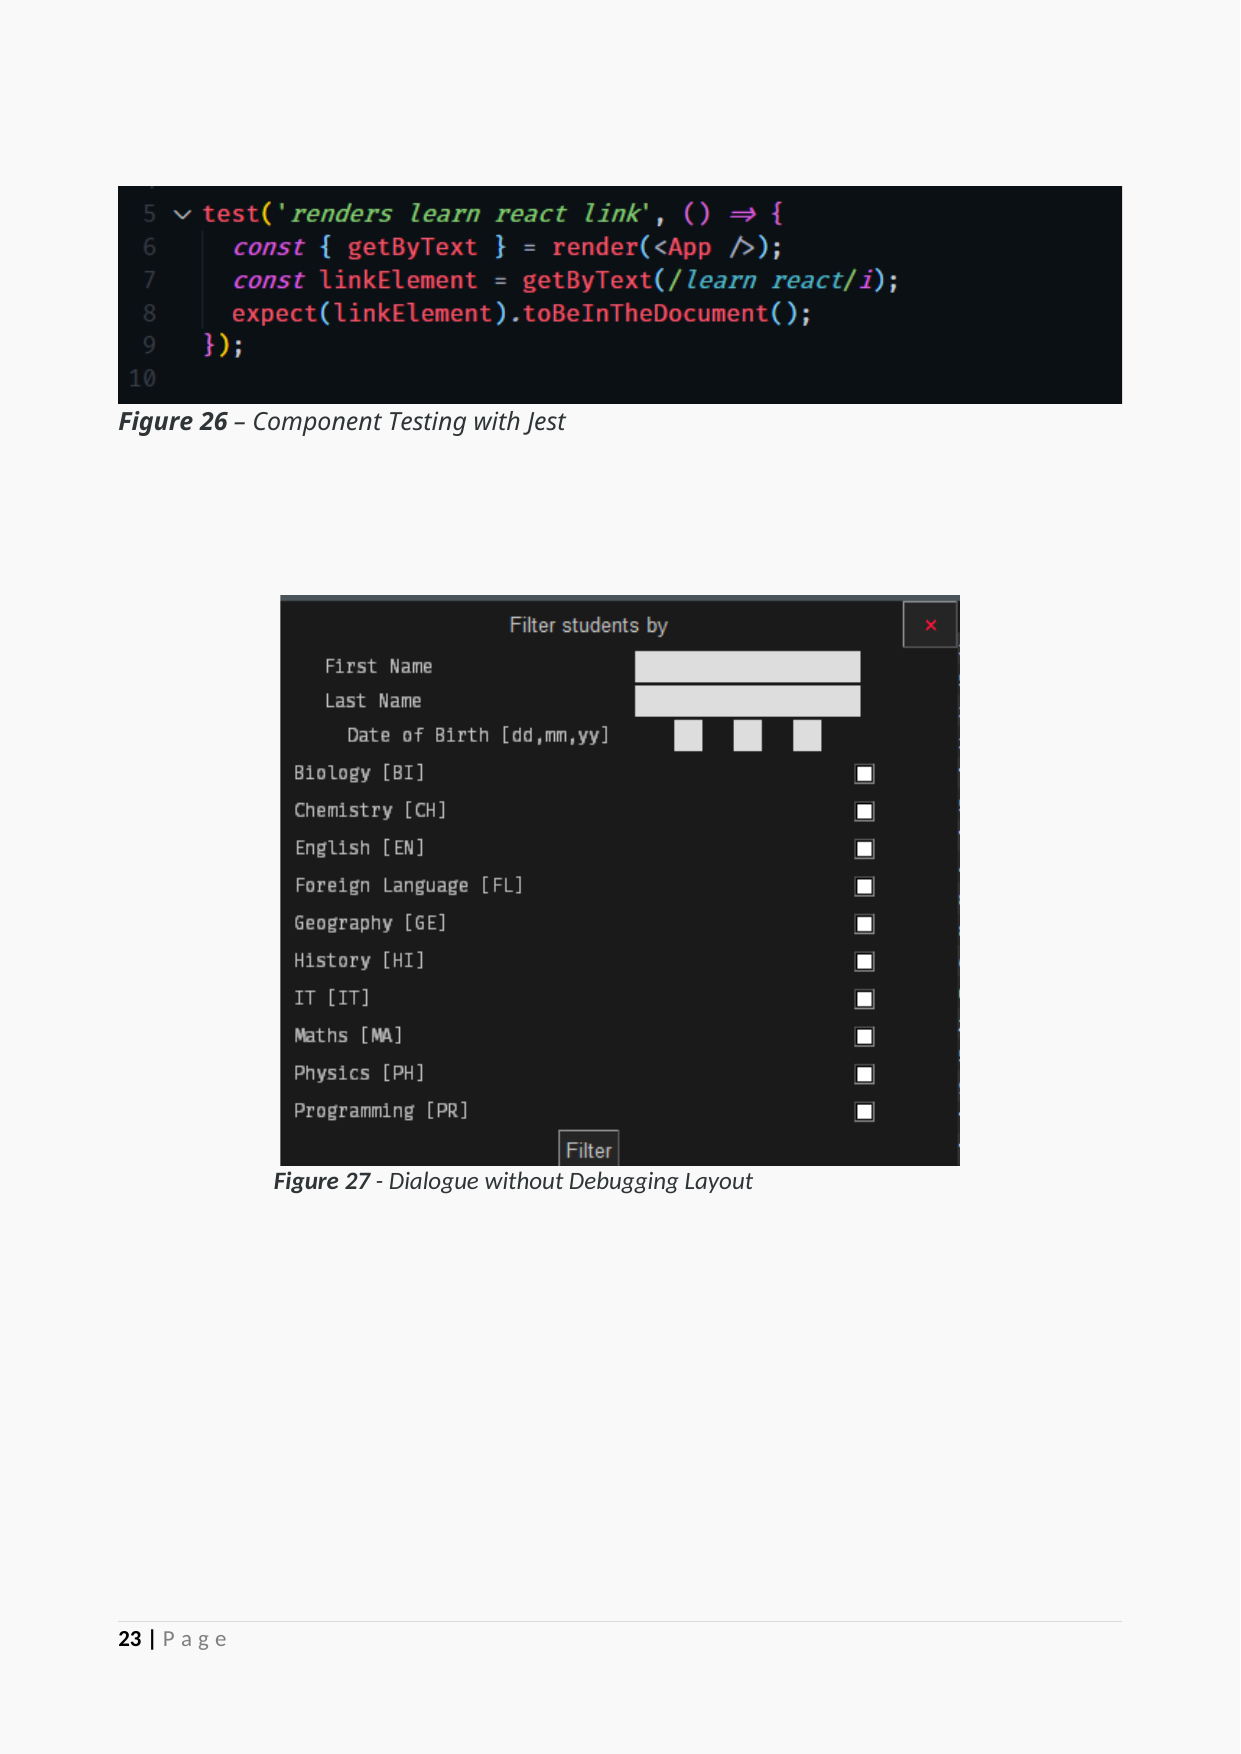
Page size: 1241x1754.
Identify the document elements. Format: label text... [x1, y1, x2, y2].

text Figure 27 - Dialogue without Debugging Layout [193, 1166, 1122, 1196]
text Figure 26 – Component Testing with Jest [118, 404, 1122, 438]
picture [118, 186, 1123, 404]
picture [280, 595, 960, 1166]
